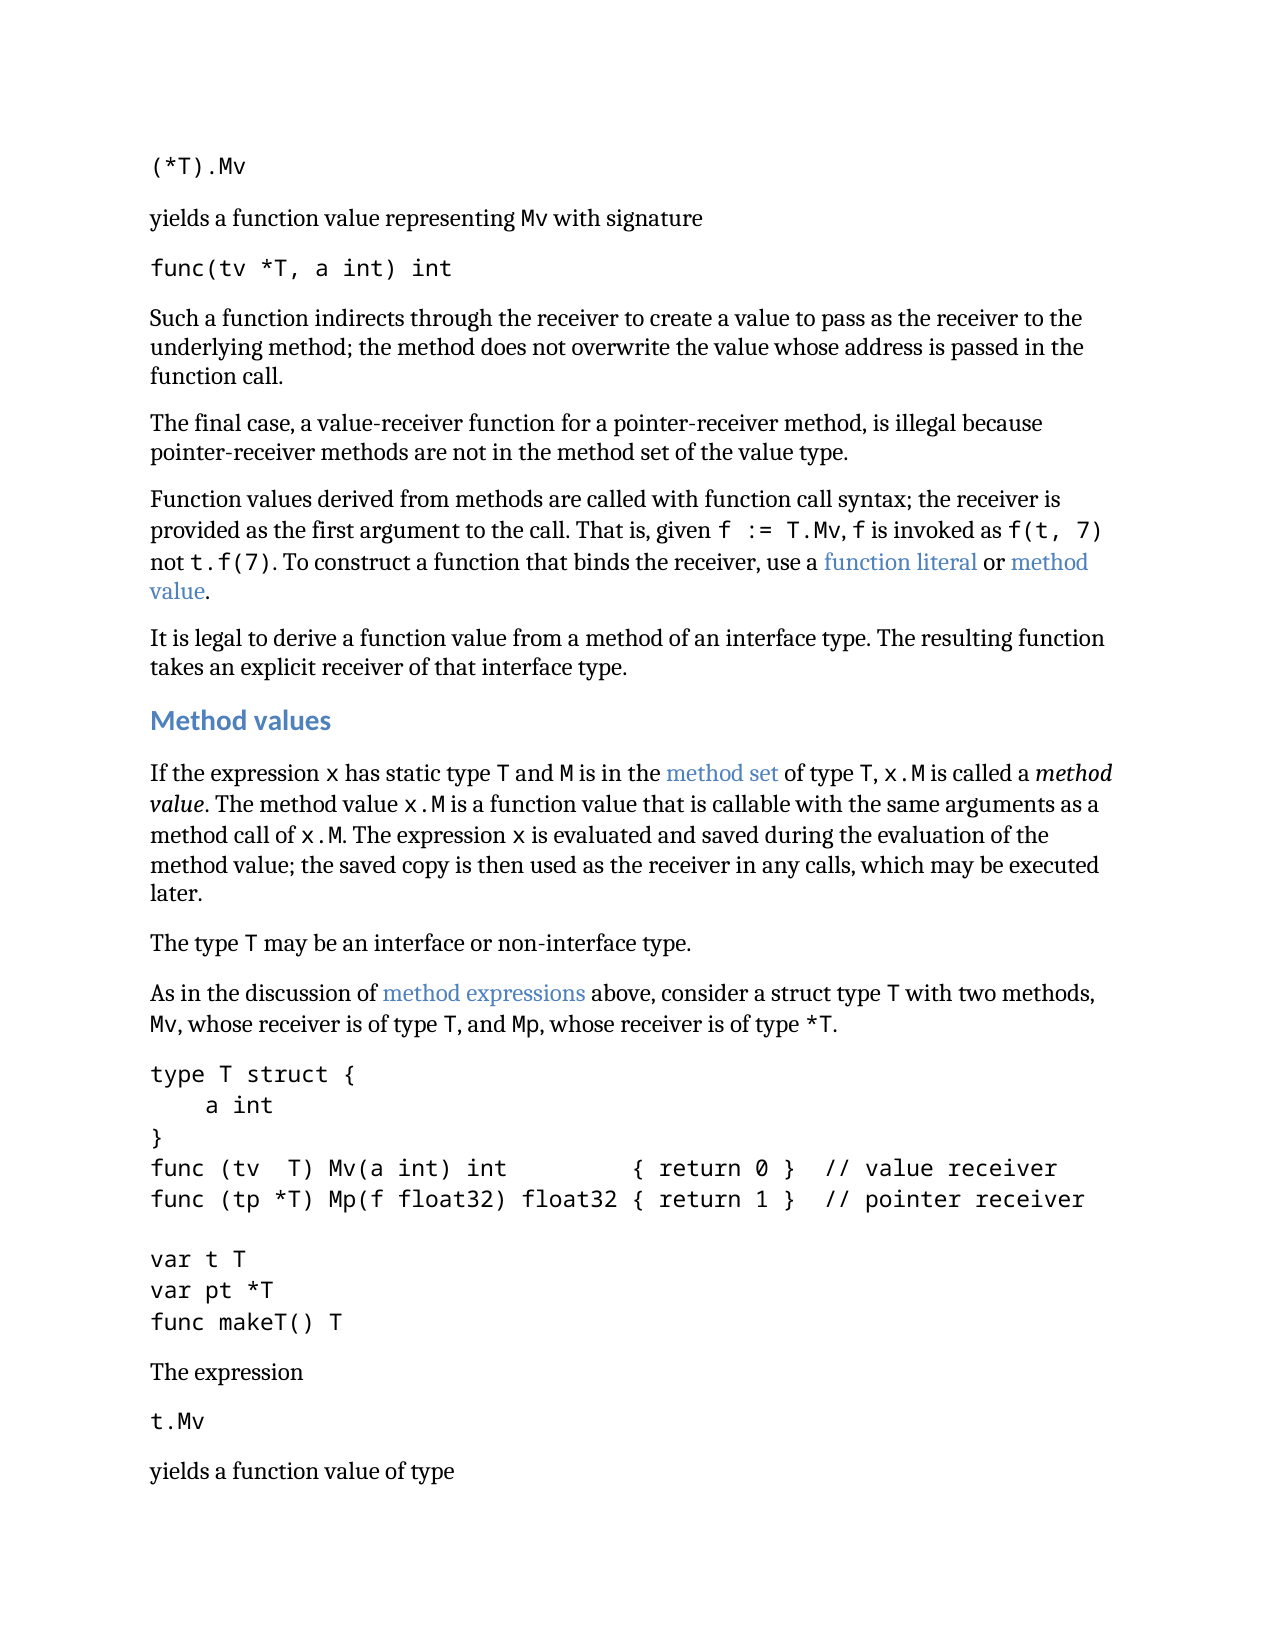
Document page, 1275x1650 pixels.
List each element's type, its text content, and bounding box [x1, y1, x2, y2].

text The type T may be an interface or non-interface type. [150, 927, 1125, 958]
text If the expression x has static type T and M is in the method set of type T, x.M is called a method value. The method value x.M is a function value that is callable with the same arguments as a method call of x.M. The expression x is evaluated and saved during the evaluation of the method value; the saved copy is then used as the receiver in any calls, which may be executed later. [150, 757, 1125, 908]
subtitle Method values [150, 702, 1125, 738]
text yields a function value of type [150, 1457, 1125, 1486]
text It is legal to derive a function value from a method of an interface type. The resulting function takes an explicit receiver of that interface type. [150, 624, 1125, 682]
text type T struct { a int } func (tv T) Mv(a int) int { return 0 } // value receiver func (tp *T) Mp(f float32) float32 { return 1 } // pointer receiver var t T var pt *T func makeT() T [150, 1058, 1125, 1337]
text func(tv *T, a int) int [150, 252, 1125, 283]
text The final case, a value-receiver function for a pointer-receiver method, is illegal because pointer-receiver methods are not in the method set of the value type. [150, 409, 1125, 467]
text As in the discussion of method expressions above, consider a struct type T with two methods, Mv, whose receiver is of type T, and Mp, whose receiver is of type *T. [150, 977, 1125, 1039]
text t.Mv [150, 1405, 1125, 1436]
text yields a function value representing Mv with signature [150, 202, 1125, 233]
text Such a function indirects through the receiver to create a value to pass as the receiver to the underlying method; the method does not overwrite the value whose address is passed in the function call. [150, 304, 1125, 390]
text The expression [150, 1358, 1125, 1386]
text Function values derived from methods are called with function call syntax; the receiver is provided as the first argument to the call. That is, given f := T.Mv, f is invoked as f(t, 7) not t.f(7). To construct a function that binds the receiver, use a function literal or method value. [150, 485, 1125, 605]
text (*T).Mv [150, 150, 1125, 181]
